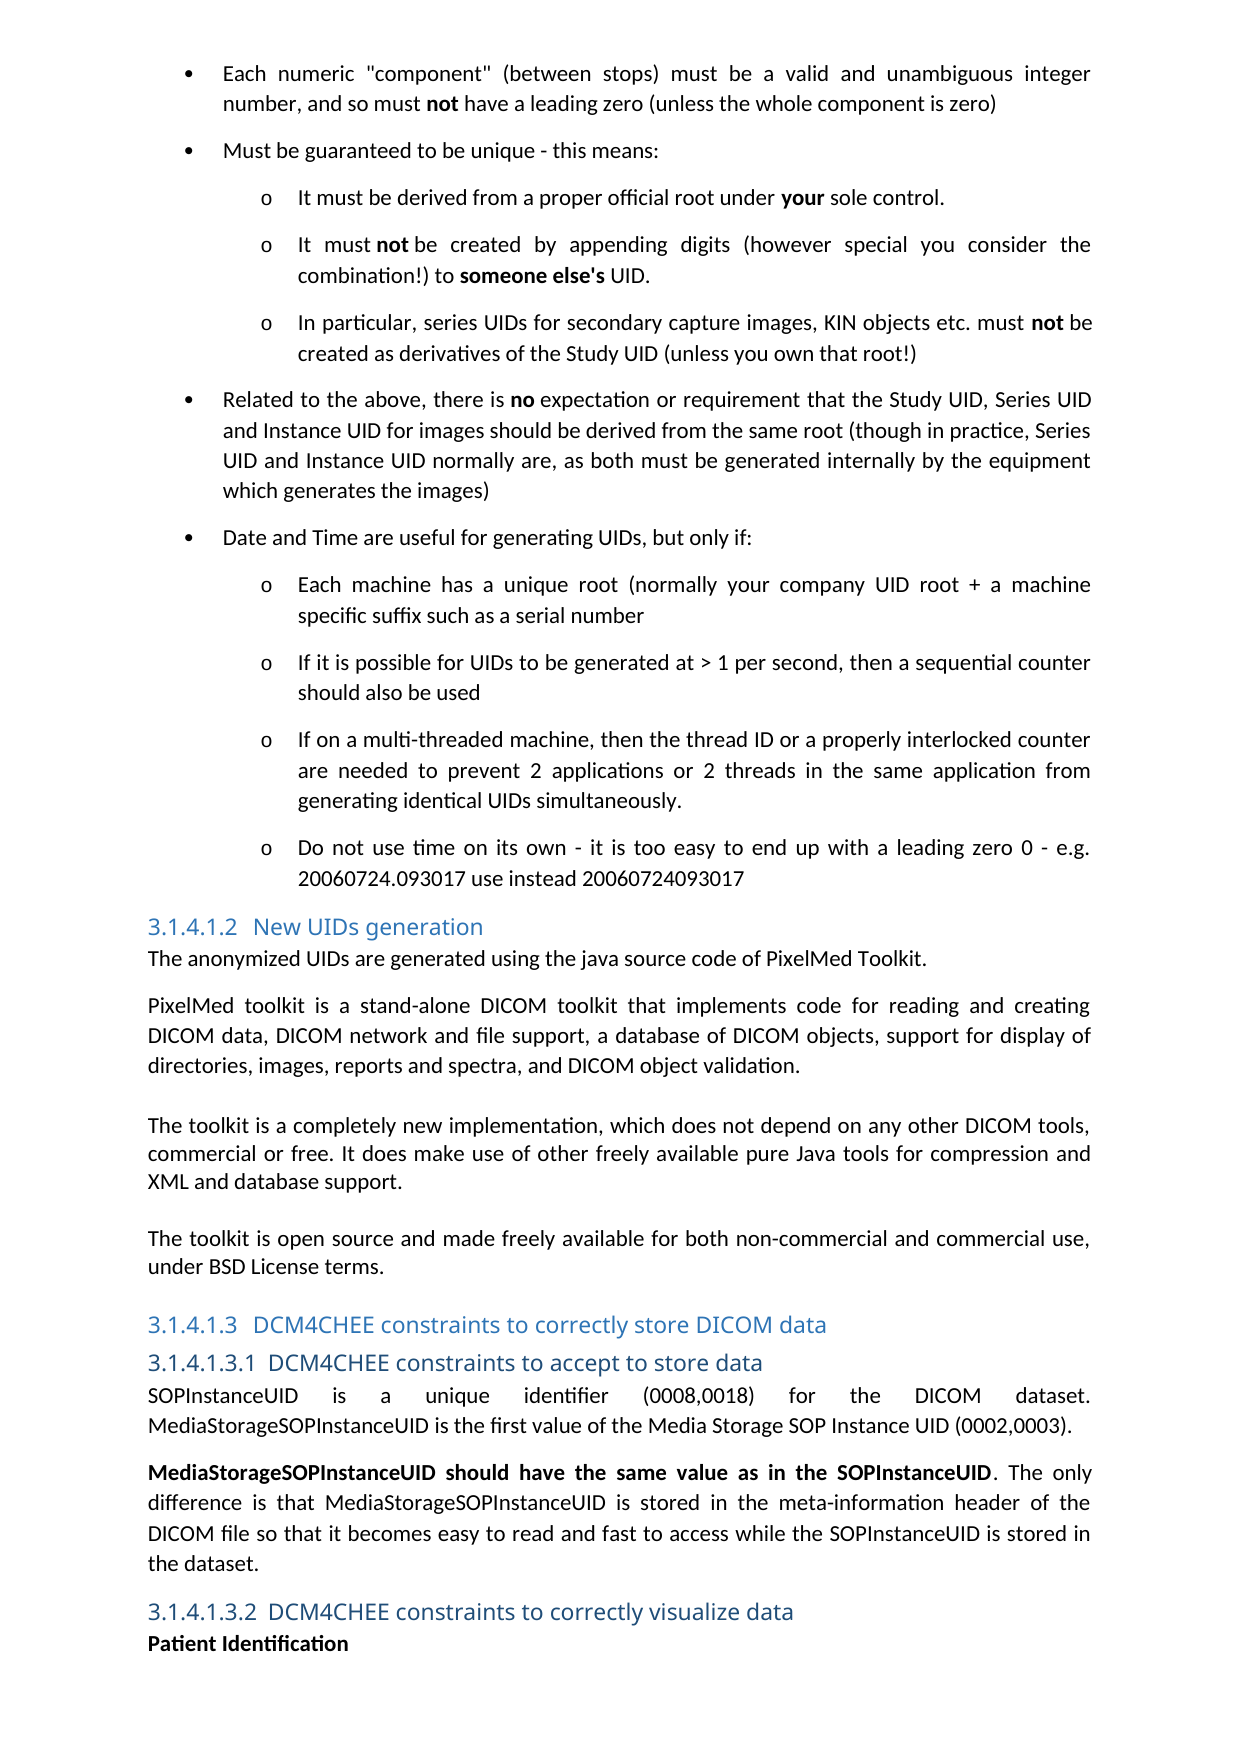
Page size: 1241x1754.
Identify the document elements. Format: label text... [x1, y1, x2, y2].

text PixelMed toolkit is a stand-alone DICOM toolkit that implements code for reading and creating DICOM data, DICOM network and file support, a database of DICOM objects, support for display of directories, images, reports and spectra, and DICOM object validation. [148, 991, 1092, 1080]
subtitle DCM4CHEE constraints to correctly visualize data [148, 1596, 1092, 1627]
text The toolkit is open source and made freely available for both non-commercial and commercial use, under BSD License terms. [148, 1224, 1092, 1280]
subtitle New UIDs generation [148, 911, 1092, 942]
list Related to the above, there is no expectation or requirement that the Study UID, Series UID and Instance UID for images should be derived from the same root (though in practice, Series UID and Instance UID normally are, as both must be generated internally by the equipment which generates the images) [185, 386, 1092, 504]
list In particular, series UIDs for secondary capture images, KIN objects etc. must not be created as derivatives of the Study UID (unless you own that root!) [260, 308, 1092, 367]
list Date and Time are useful for generating UIDs, but only if: [185, 523, 1092, 551]
subtitle DCM4CHEE constraints to correctly store DICOM data [148, 1309, 1092, 1341]
list Each numeric "component" (between stops) must be a valid and unambiguous integer number, and so must not have a leading zero (unless the whole component is zero) [185, 59, 1092, 117]
list It must be derived from a proper official root under your sole control. [260, 183, 1092, 212]
text Patient Identification [148, 1629, 1092, 1657]
text SOPInstanceUID is a unique identifier (0008,0018) for the DICOM dataset. MediaStorageSOPInstanceUID is the first value of the Media Storage SOP Instance UID (0002,0003). [148, 1381, 1092, 1439]
subtitle DCM4CHEE constraints to accept to store data [148, 1347, 1092, 1379]
list Each machine has a unique root (normally your company UID root + a machine specific suffix such as a serial number [260, 570, 1092, 629]
list Do not use time on its own - it is too easy to end up with a leading zero 0 - e.g. 20060724.093017 use instead 20060724093017 [260, 833, 1092, 892]
list It must not be created by appending digits (however special you consider the combination!) to someone else's UID. [260, 230, 1092, 289]
text The anonymized UIDs are generated using the java source code of PixelMed Toolkit. [148, 944, 1092, 972]
text The toolkit is a completely new implementation, which does not depend on any other DICOM tools, commercial or free. It does make use of other freely available pure Java tools for compression and XML and database support. [148, 1111, 1092, 1195]
list If on a multi-threaded machine, then the thread ID or a properly interlocked counter are needed to prevent 2 applications or 2 threads in the same application from generating identical UIDs simultaneously. [260, 725, 1092, 814]
text MediaStorageSOPInstanceUID should have the same value as in the SOPInstanceUID. The only difference is that MediaStorageSOPInstanceUID is stored in the meta-information header of the DICOM file so that it becomes easy to read and fast to access while the SOPInstanceUID is stored in the dataset. [148, 1458, 1092, 1577]
list If it is possible for UIDs to be generated at > 1 per second, then a sequential counter should also be used [260, 648, 1092, 706]
list Must be guaranteed to be unique - this means: [185, 136, 1092, 164]
